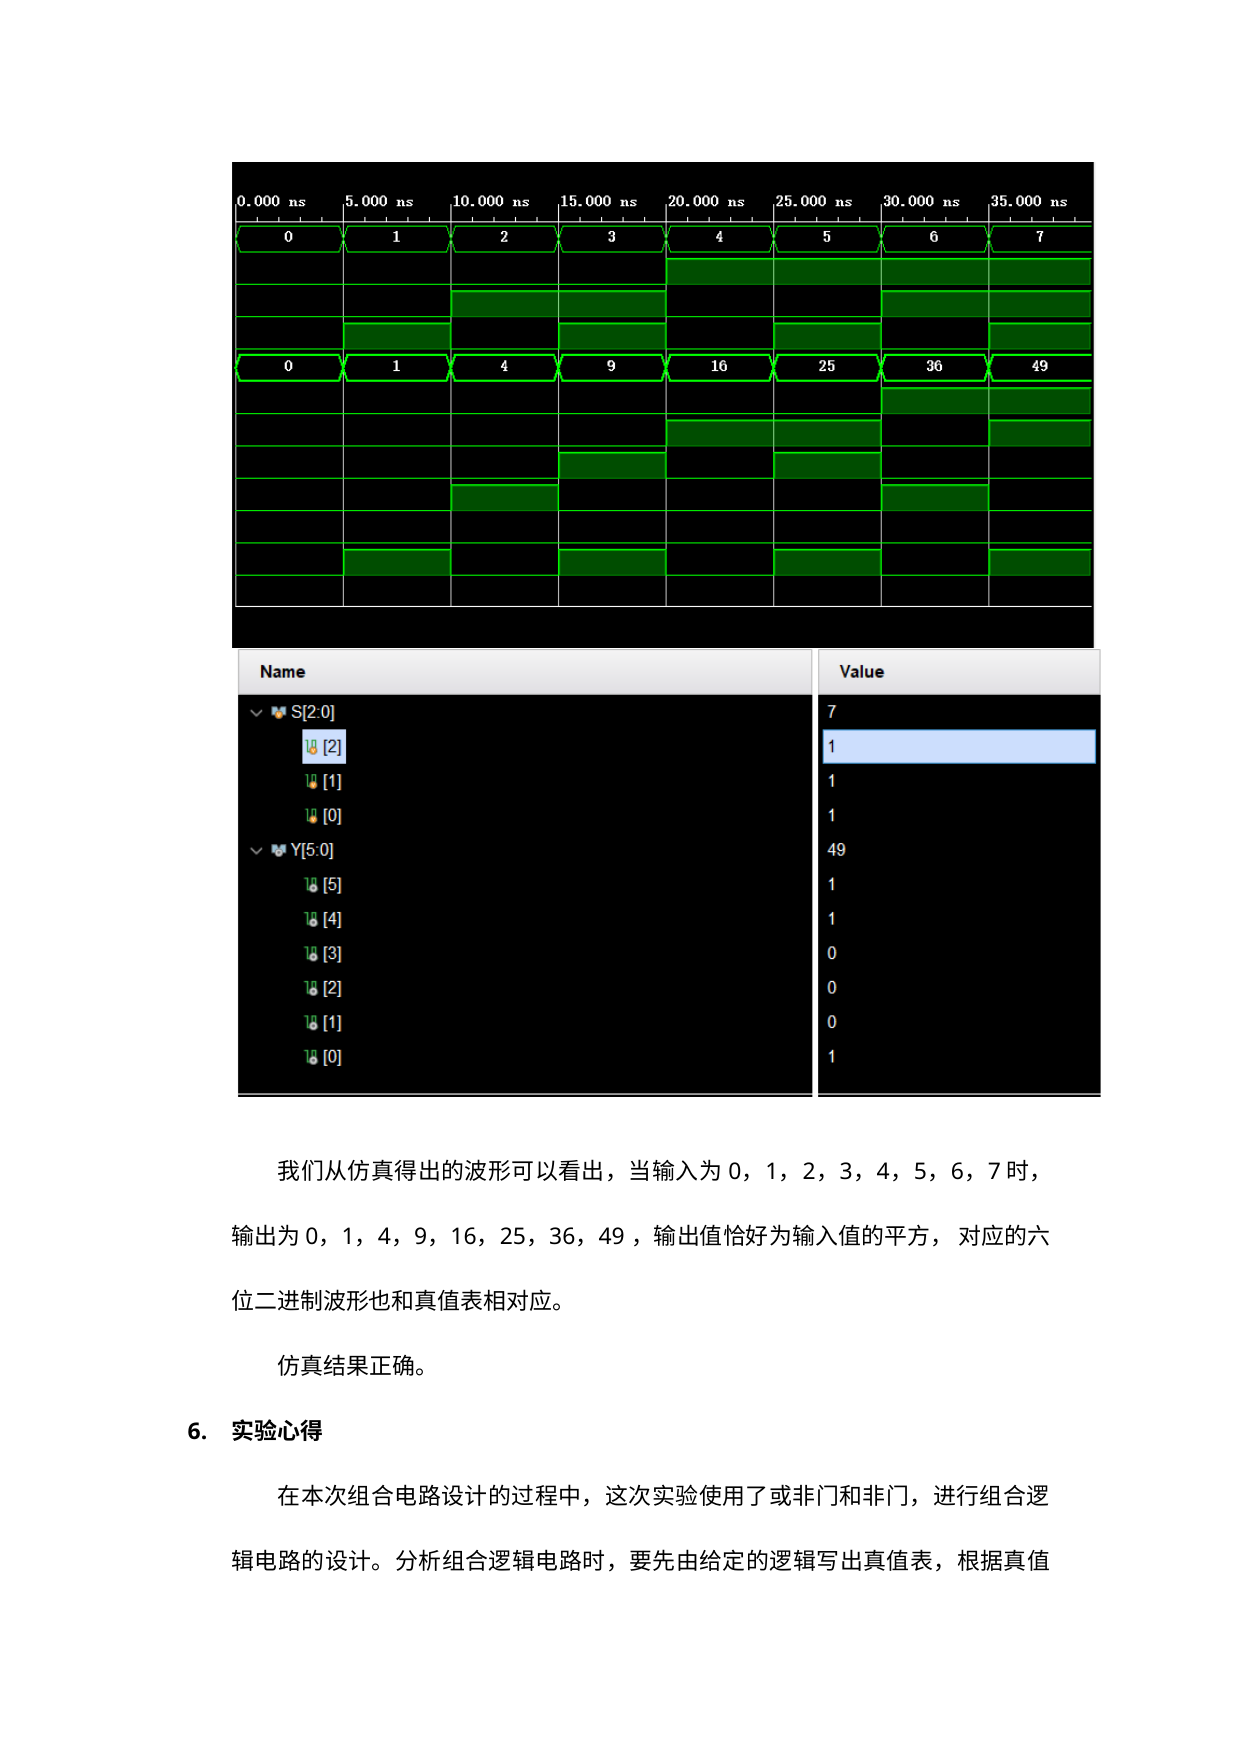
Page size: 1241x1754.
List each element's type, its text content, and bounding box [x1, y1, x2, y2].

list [231, 1462, 1053, 1592]
picture [237, 649, 1103, 1097]
list 我们从仿真得出的波形可以看出，当输入为0，1，2，3，4，5，6，7时，输出为0，1，4，9，16，25，36，49 ，输出值恰好为输入值的平方， 对应的六位二进制波形也和真值表相对应。 [231, 1137, 1053, 1332]
list 实验心得 [187, 1397, 1053, 1462]
picture [231, 162, 1097, 648]
list 仿真结果正确。 [231, 1332, 1053, 1397]
